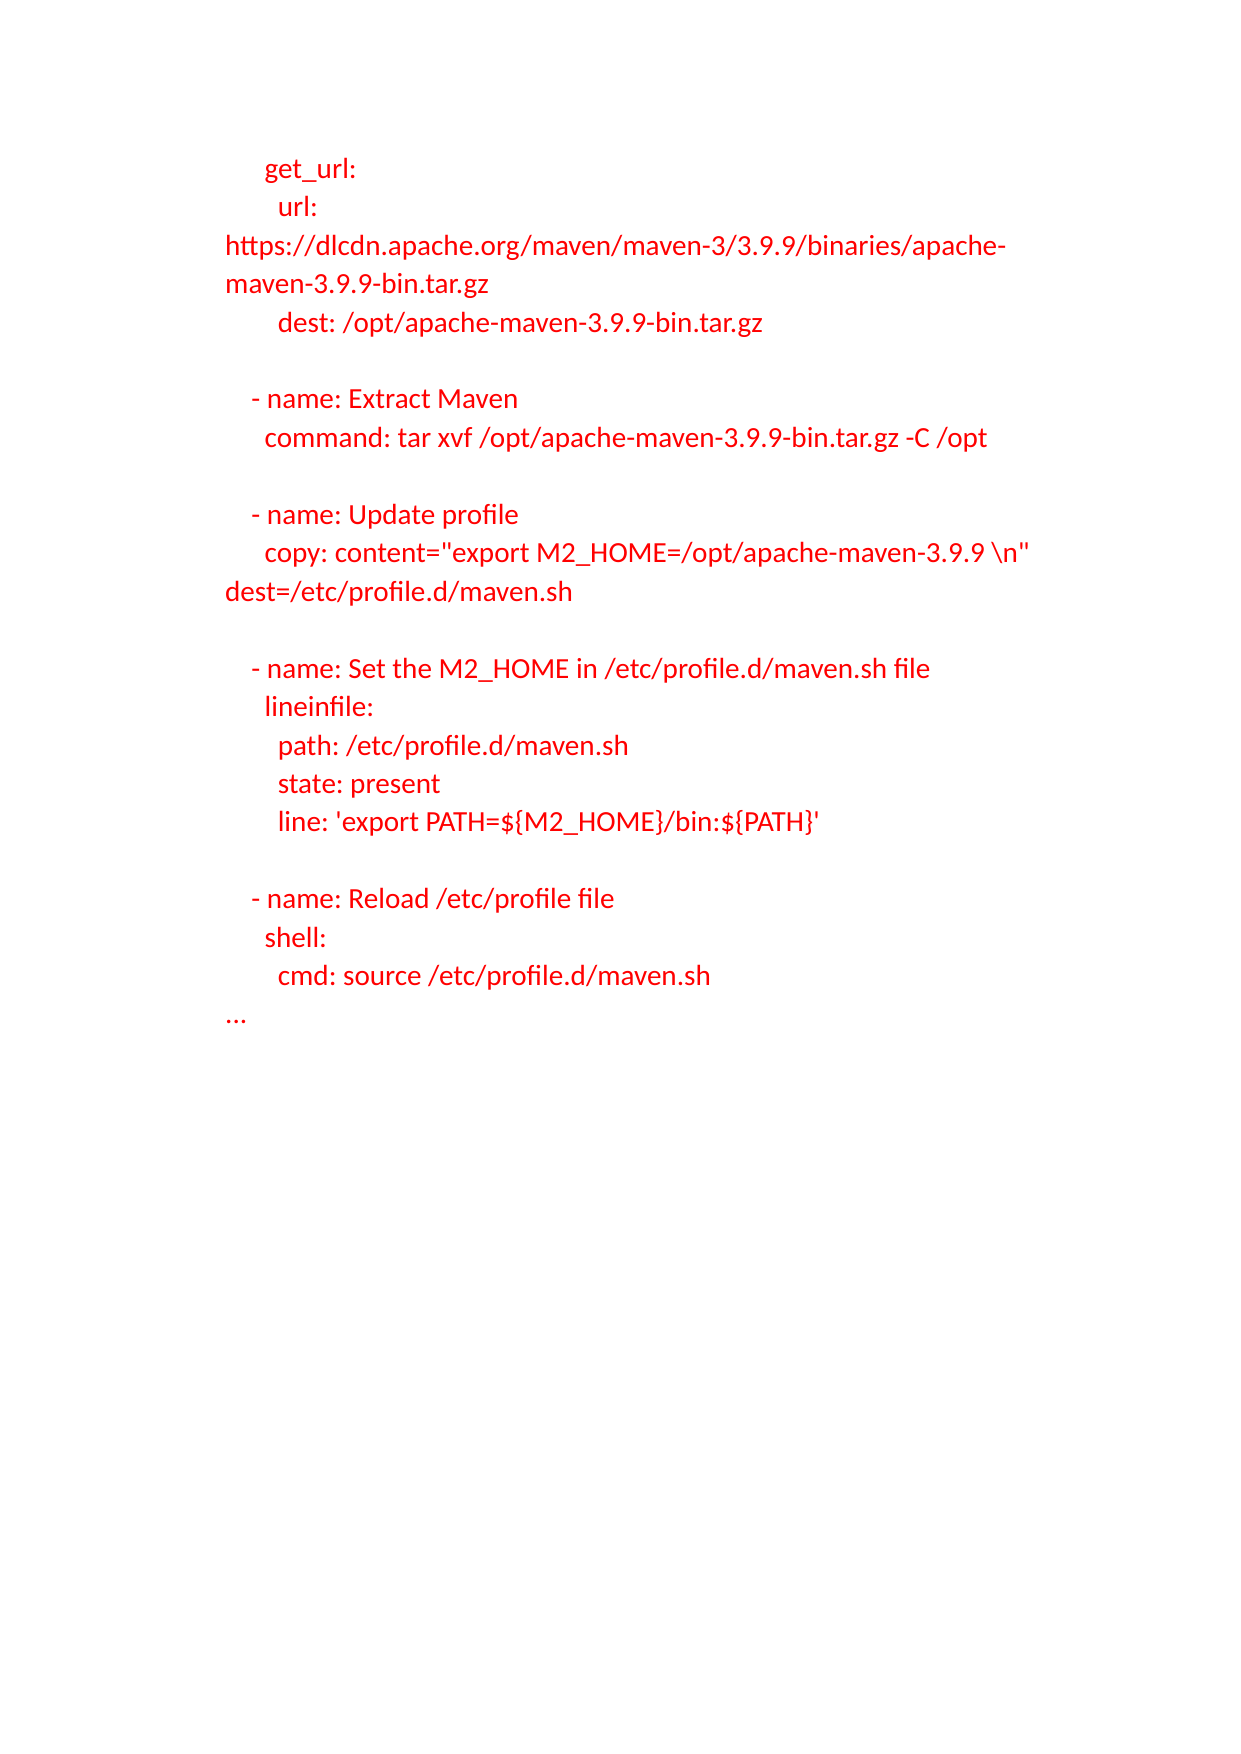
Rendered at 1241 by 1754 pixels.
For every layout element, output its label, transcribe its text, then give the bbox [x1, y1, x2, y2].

list copy: content="export M2_HOME=/opt/apache-maven-3.9.9 \n" dest=/etc/profile.d/maven.sh [225, 534, 1090, 608]
list cmd: source /etc/profile.d/maven.sh [225, 957, 1090, 993]
list command: tar xvf /opt/apache-maven-3.9.9-bin.tar.gz -C /opt [225, 419, 1090, 455]
list - name: Set the M2_HOME in /etc/profile.d/maven.sh file [225, 650, 1090, 685]
list url: https://dlcdn.apache.org/maven/maven-3/3.9.9/binaries/apache-maven-3.9.9-bin.tar.gz [225, 188, 1090, 301]
list ... [225, 996, 1090, 1031]
list line: 'export PATH=${M2_HOME}/bin:${PATH}' [225, 803, 1090, 839]
list path: /etc/profile.d/maven.sh [225, 727, 1090, 762]
list - name: Extract Maven [225, 381, 1090, 416]
list get_url: [225, 150, 1090, 186]
list - name: Reload /etc/profile file [225, 880, 1090, 916]
list shell: [225, 919, 1090, 954]
list dest: /opt/apache-maven-3.9.9-bin.tar.gz [225, 304, 1090, 339]
list lineinfile: [225, 688, 1090, 724]
list state: present [225, 765, 1090, 801]
list - name: Update profile [225, 496, 1090, 532]
